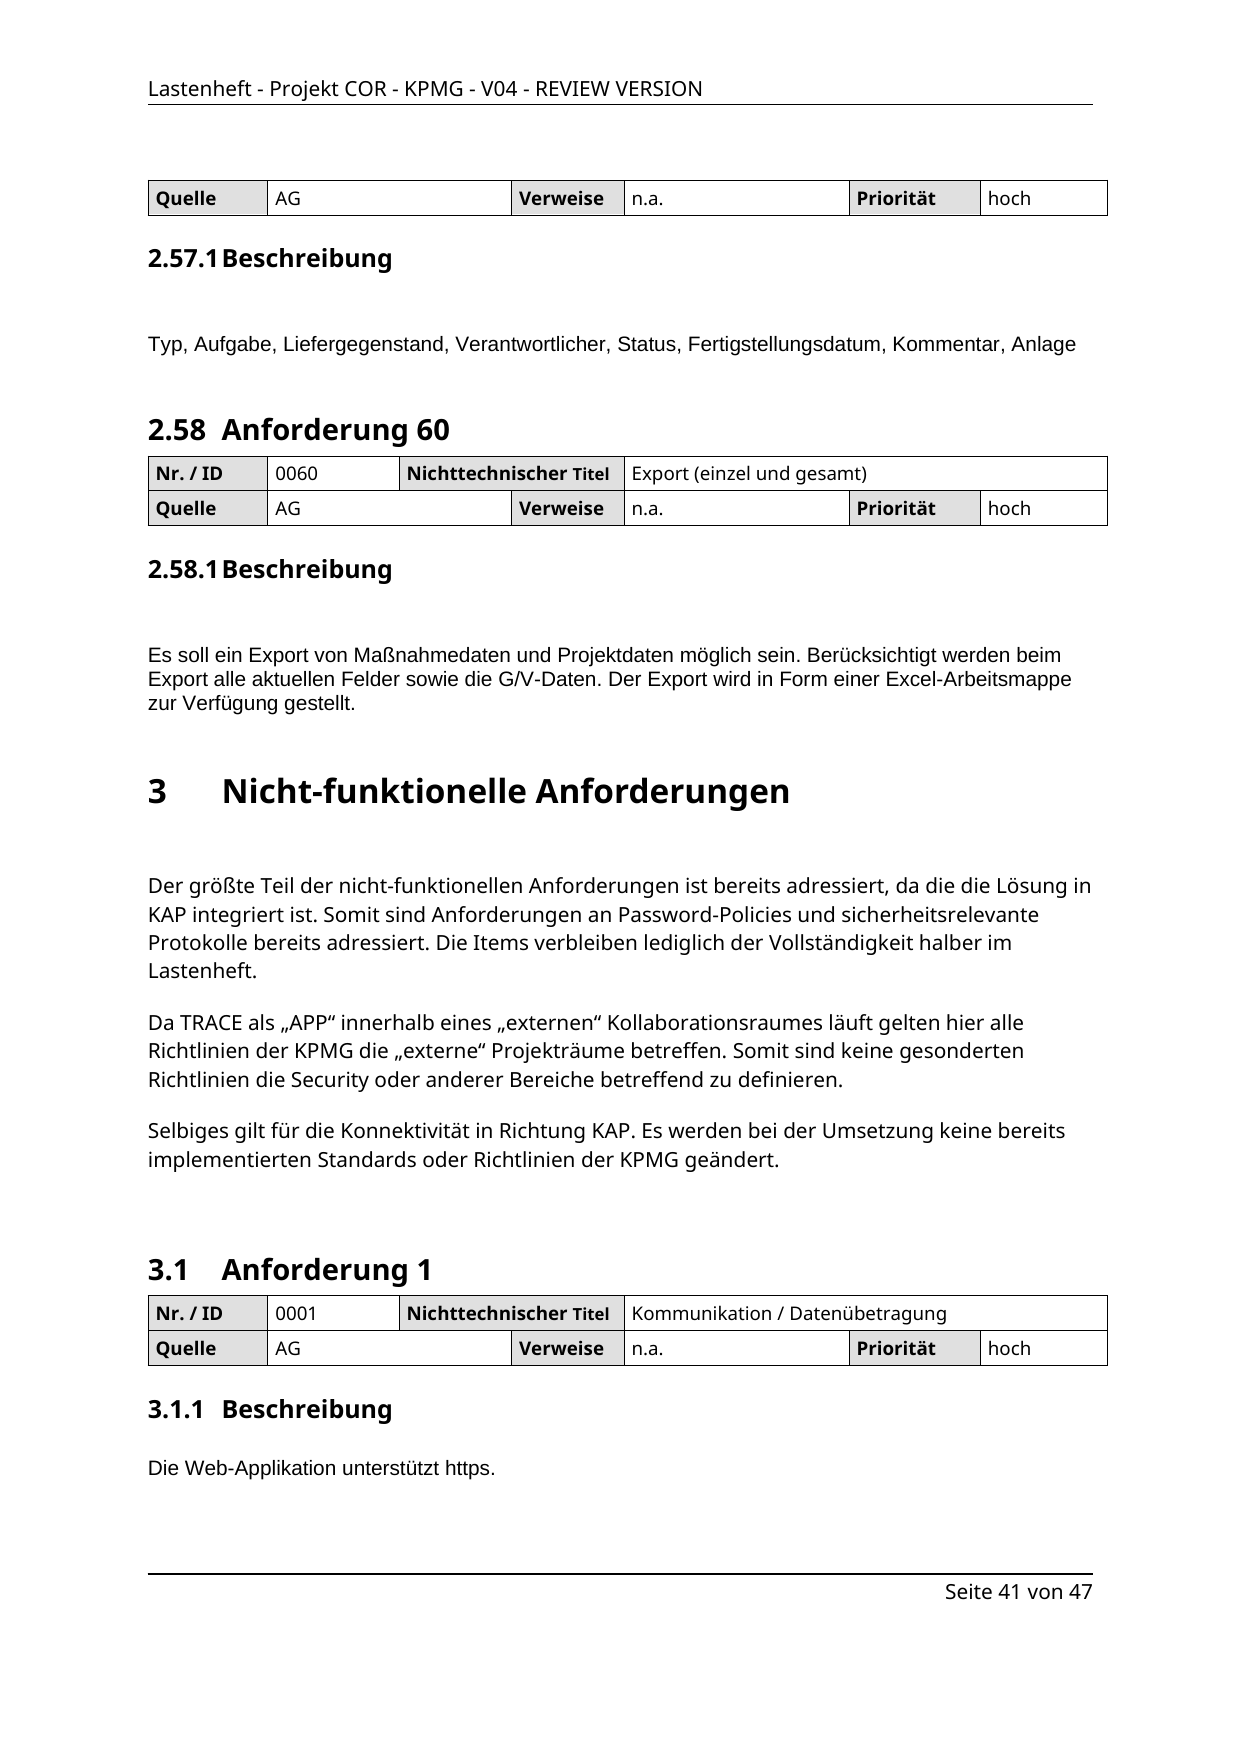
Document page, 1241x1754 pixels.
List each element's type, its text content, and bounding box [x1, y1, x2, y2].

subtitle Beschreibung [148, 551, 1093, 585]
table_cell hoch [981, 1331, 1107, 1365]
text Die Web-Applikation unterstützt https. [148, 1456, 1093, 1479]
table_header 0001 [268, 1296, 399, 1330]
subtitle Anforderung 1 [148, 1249, 1093, 1289]
table_cell AG [268, 1331, 511, 1365]
table_header Nr. / ID [149, 1296, 267, 1330]
table_cell hoch [981, 181, 1107, 214]
subtitle Anforderung 60 [148, 409, 1093, 449]
table_header 0060 [268, 457, 399, 490]
text Der größte Teil der nicht-funktionellen Anforderungen ist bereits adressiert, da die die Lösung in KAP integriert ist. Somit sind Anforderungen an Password-Policies und sicherheitsrelevante Protokolle bereits adressiert. Die Items verbleiben lediglich der Vollständigkeit halber im Lastenheft. [148, 871, 1093, 985]
table_cell Priorität [850, 1331, 980, 1365]
table_cell AG [268, 491, 511, 525]
table_cell Priorität [850, 181, 980, 214]
text Typ, Aufgabe, Liefergegenstand, Verantwortlicher, Status, Fertigstellungsdatum, Kommentar, Anlage [148, 332, 1093, 356]
table_header Nichttechnischer Titel [400, 1296, 624, 1330]
table_cell n.a. [625, 491, 849, 525]
subtitle Beschreibung [148, 1391, 1093, 1425]
table_cell Quelle [149, 181, 267, 214]
subtitle Nicht-funktionelle Anforderungen [148, 768, 1093, 814]
table_header Kommunikation / Datenübetragung [625, 1296, 1107, 1330]
table_header Export (einzel und gesamt) [625, 457, 1107, 490]
table_cell n.a. [625, 181, 849, 214]
table_cell Priorität [850, 491, 980, 525]
table_cell hoch [981, 491, 1107, 525]
text Selbiges gilt für die Konnektivität in Richtung KAP. Es werden bei der Umsetzung keine bereits implementierten Standards oder Richtlinien der KPMG geändert. [148, 1116, 1093, 1173]
table_cell Verweise [512, 181, 624, 214]
table_cell n.a. [625, 1331, 849, 1365]
text Es soll ein Export von Maßnahmedaten und Projektdaten möglich sein. Berücksichtigt werden beim Export alle aktuellen Felder sowie die G/V-Daten. Der Export wird in Form einer Excel-Arbeitsmappe zur Verfügung gestellt. [148, 643, 1093, 715]
subtitle Beschreibung [148, 241, 1093, 274]
table_cell Quelle [149, 1331, 267, 1365]
table_header Nr. / ID [149, 457, 267, 490]
text Da TRACE als „APP“ innerhalb eines „externen“ Kollaborationsraumes läuft gelten hier alle Richtlinien der KPMG die „externe“ Projekträume betreffen. Somit sind keine gesonderten Richtlinien die Security oder anderer Bereiche betreffend zu definieren. [148, 1008, 1093, 1093]
table_cell Verweise [512, 1331, 624, 1365]
table_cell Verweise [512, 491, 624, 525]
table_cell Quelle [149, 491, 267, 525]
table_cell AG [268, 181, 511, 214]
table_header Nichttechnischer Titel [400, 457, 624, 490]
